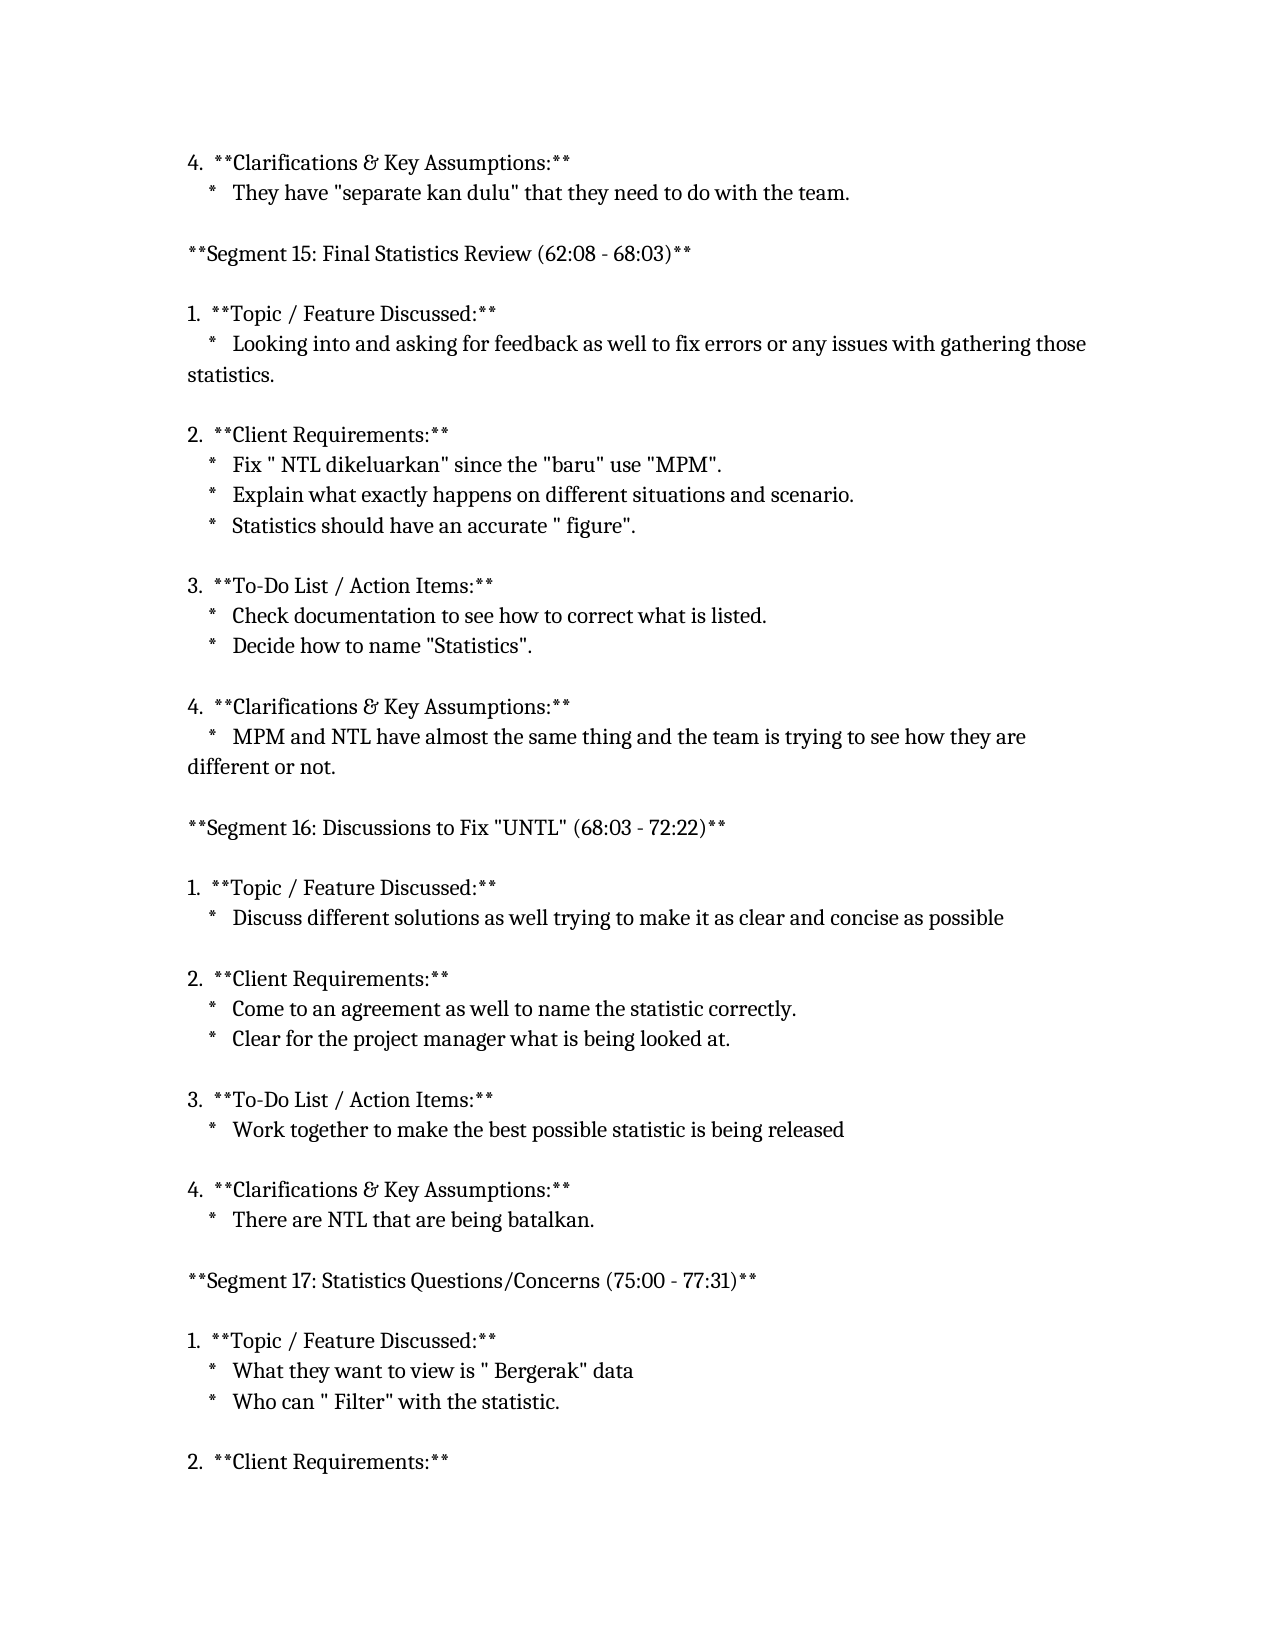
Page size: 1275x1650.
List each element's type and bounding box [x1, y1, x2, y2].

text [187, 150, 1087, 1475]
